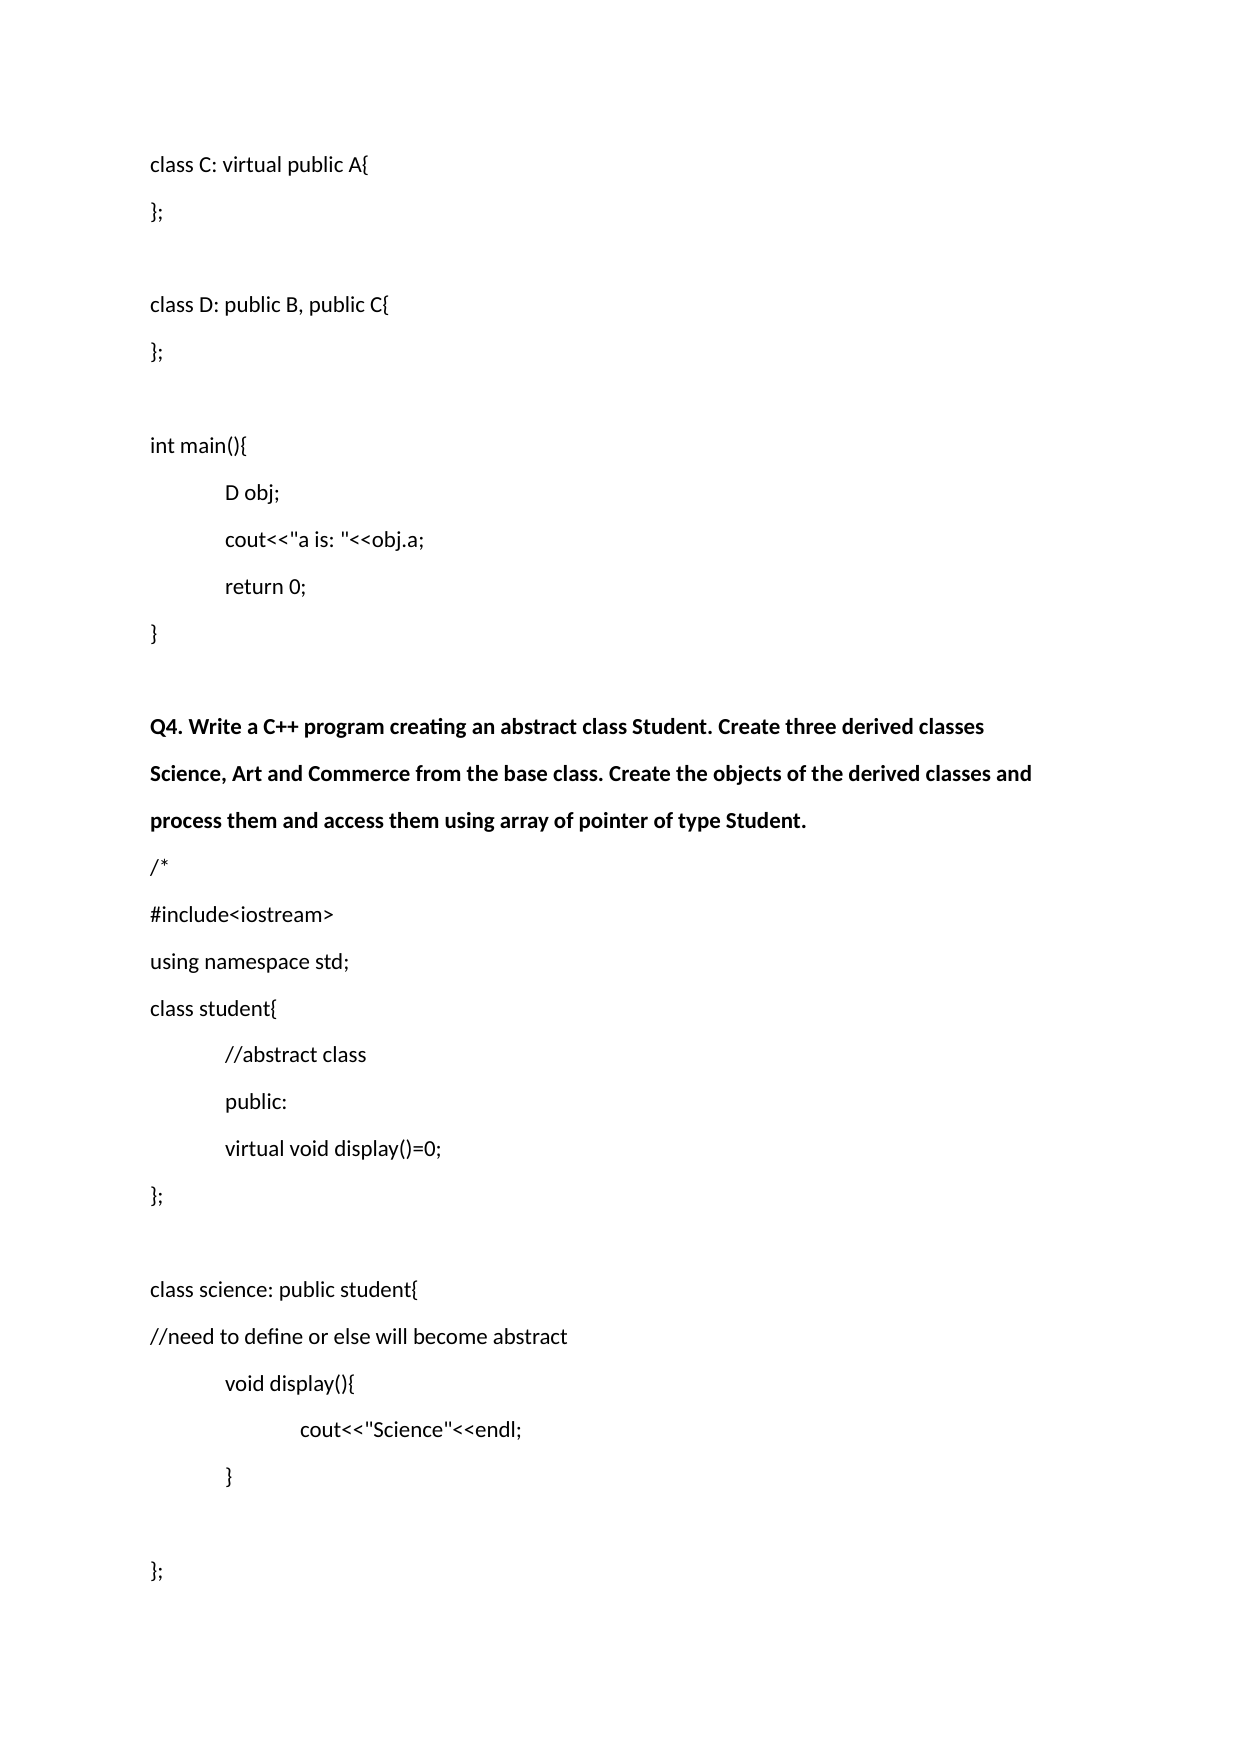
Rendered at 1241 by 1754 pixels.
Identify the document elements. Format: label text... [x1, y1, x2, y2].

text #include<iostream> [150, 900, 1090, 928]
text cout<<"Science"<<endl; [150, 1416, 1090, 1444]
text }; [150, 1181, 1090, 1209]
text //need to define or else will become abstract [150, 1322, 1090, 1350]
text cout<<"a is: "<<obj.a; [150, 525, 1090, 553]
text public: [150, 1087, 1090, 1116]
text Science, Art and Commerce from the base class. Create the objects of the derived classes and [150, 759, 1090, 787]
text class student{ [150, 994, 1090, 1022]
text }; [150, 1556, 1090, 1584]
text } [150, 619, 1090, 647]
text int main(){ [150, 431, 1090, 459]
text Q4. Write a C++ program creating an abstract class Student. Create three derived classes [150, 712, 1090, 741]
text process them and access them using array of pointer of type Student. [150, 806, 1090, 834]
text //abstract class [150, 1041, 1090, 1069]
text /* [150, 853, 1090, 881]
text }; [150, 197, 1090, 225]
text D obj; [150, 478, 1090, 506]
text void display(){ [150, 1369, 1090, 1397]
text class C: virtual public A{ [150, 150, 1090, 178]
text class science: public student{ [150, 1275, 1090, 1303]
text return 0; [150, 572, 1090, 600]
text } [150, 1462, 1090, 1491]
text virtual void display()=0; [150, 1134, 1090, 1162]
text class D: public B, public C{ [150, 291, 1090, 319]
text using namespace std; [150, 947, 1090, 975]
text }; [150, 337, 1090, 366]
